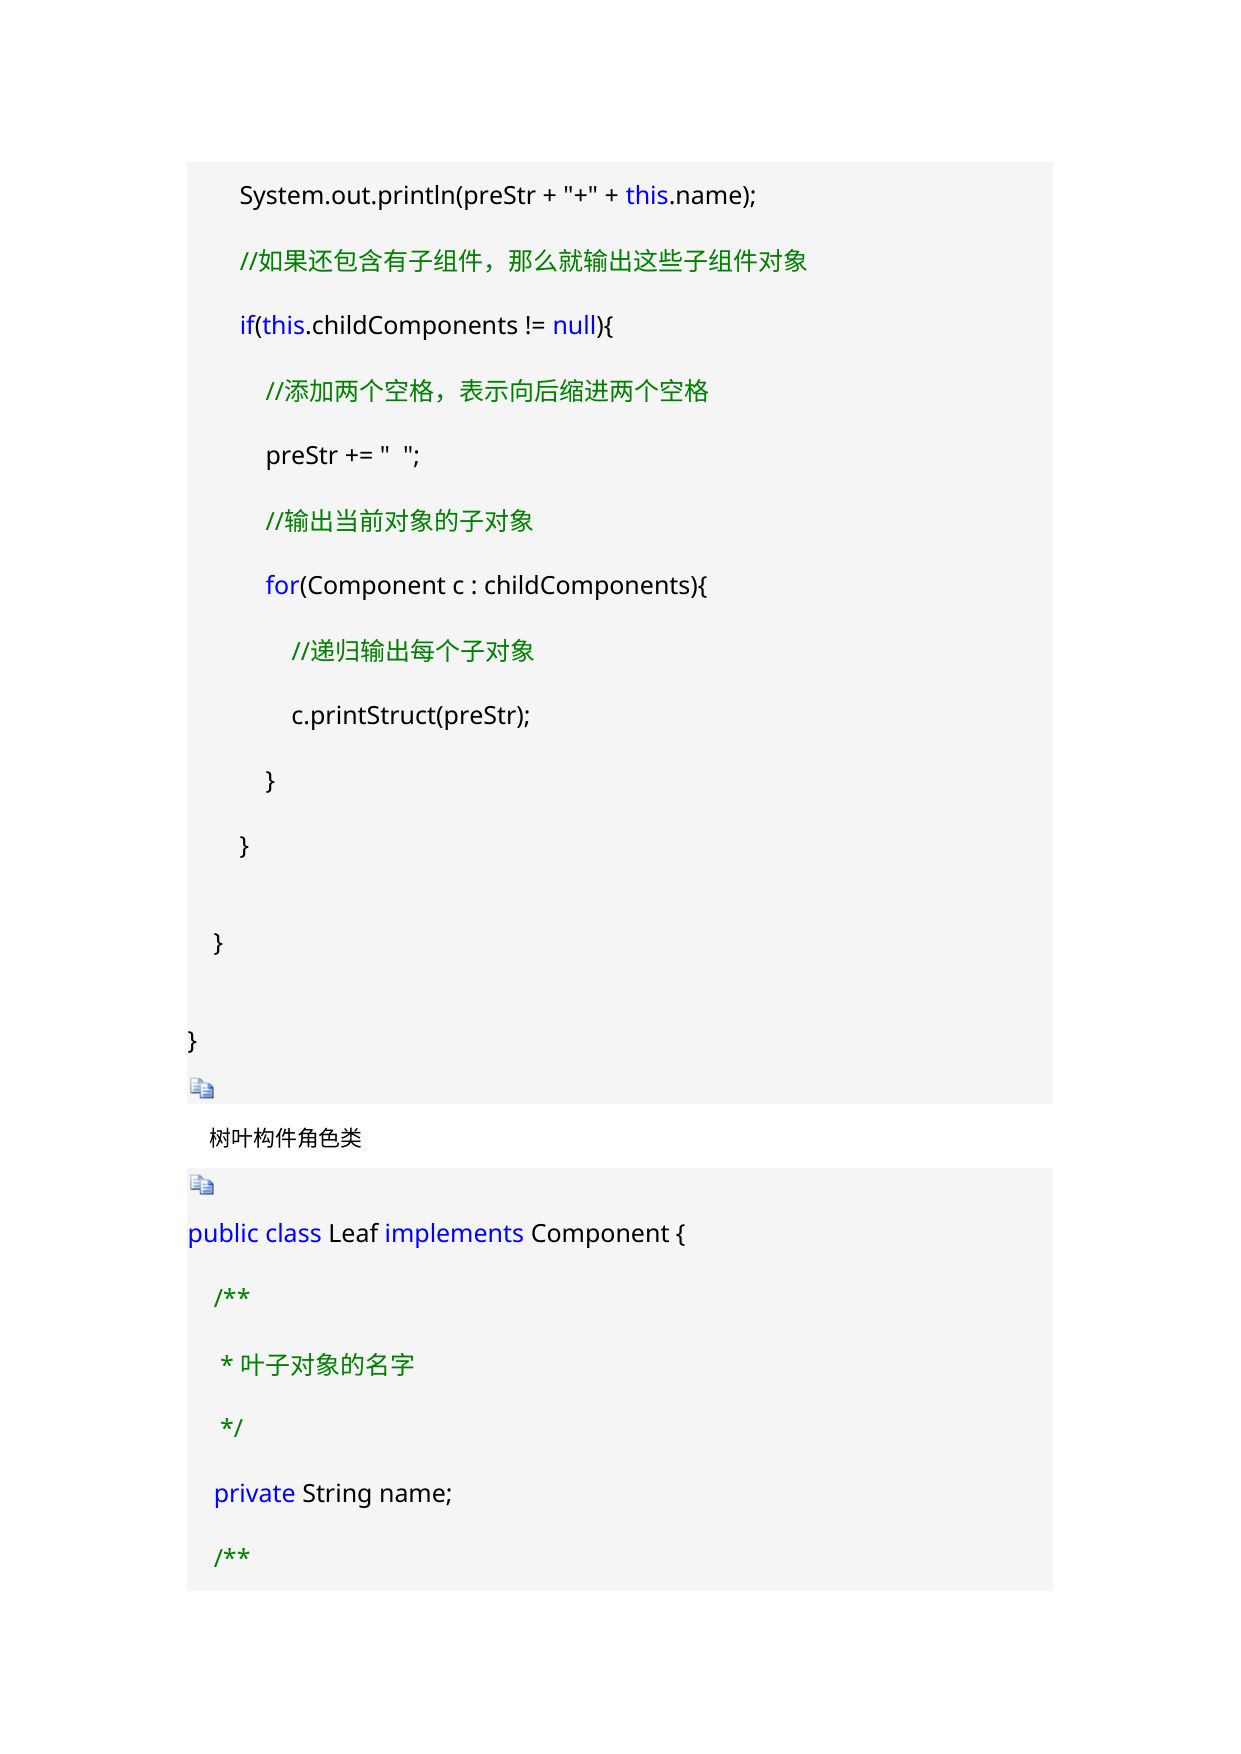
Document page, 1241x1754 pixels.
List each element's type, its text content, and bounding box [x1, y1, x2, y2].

text if(this.childComponents != null){ [187, 292, 1053, 357]
picture [187, 1072, 219, 1104]
text private String name; [187, 1461, 1053, 1526]
text //如果还包含有子组件，那么就输出这些子组件对象 [187, 227, 1053, 292]
picture [187, 1168, 219, 1200]
text /** [187, 1266, 1053, 1331]
text 树叶构件角色类 [187, 1120, 1053, 1153]
text } [187, 812, 1053, 877]
text */ [187, 1396, 1053, 1461]
text System.out.println(preStr + "+" + this.name); [187, 162, 1053, 227]
text /** [187, 1526, 1053, 1591]
text * 叶子对象的名字 [187, 1331, 1053, 1396]
text } [187, 909, 1053, 974]
text public class Leaf implements Component { [187, 1201, 1053, 1266]
text preStr += " "; [187, 422, 1053, 487]
text //递归输出每个子对象 [187, 617, 1053, 682]
text for(Component c : childComponents){ [187, 552, 1053, 617]
text c.printStruct(preStr); [187, 682, 1053, 747]
text //添加两个空格，表示向后缩进两个空格 [187, 357, 1053, 422]
text } [187, 747, 1053, 812]
text //输出当前对象的子对象 [187, 487, 1053, 552]
text } [187, 1007, 1053, 1072]
